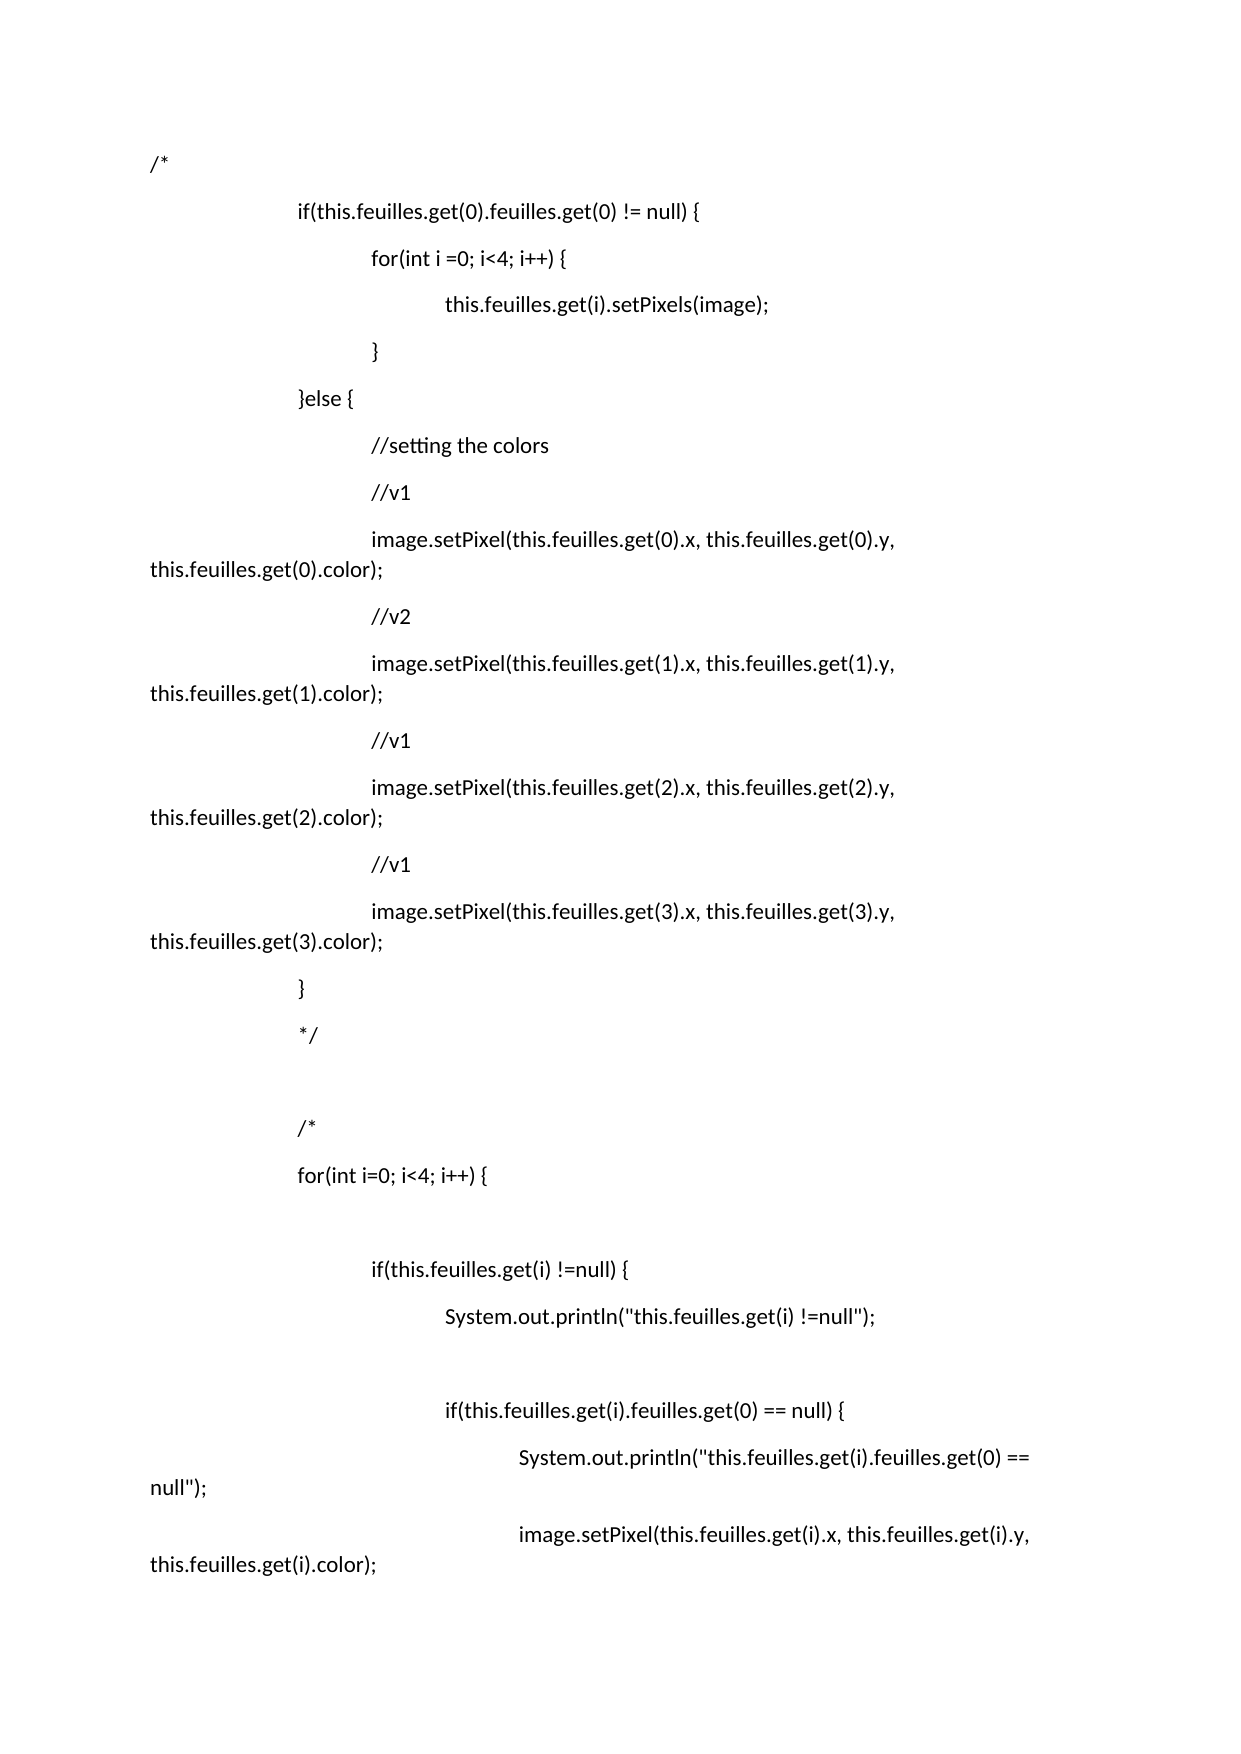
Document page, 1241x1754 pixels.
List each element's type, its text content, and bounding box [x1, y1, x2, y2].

text //v1 [150, 478, 1090, 506]
text //v1 [150, 726, 1090, 754]
text //v2 [150, 602, 1090, 630]
text } [150, 974, 1090, 1002]
text */ [150, 1021, 1090, 1049]
text image.setPixel(this.feuilles.get(2).x, this.feuilles.get(2).y, this.feuilles.get(2).color); [150, 773, 1090, 831]
text image.setPixel(this.feuilles.get(1).x, this.feuilles.get(1).y, this.feuilles.get(1).color); [150, 649, 1090, 707]
text for(int i =0; i<4; i++) { [150, 244, 1090, 272]
text System.out.println("this.feuilles.get(i).feuilles.get(0) == null"); [150, 1443, 1090, 1501]
text if(this.feuilles.get(0).feuilles.get(0) != null) { [150, 197, 1090, 225]
text if(this.feuilles.get(i).feuilles.get(0) == null) { [150, 1396, 1090, 1424]
text image.setPixel(this.feuilles.get(0).x, this.feuilles.get(0).y, this.feuilles.get(0).color); [150, 525, 1090, 583]
text image.setPixel(this.feuilles.get(3).x, this.feuilles.get(3).y, this.feuilles.get(3).color); [150, 897, 1090, 955]
text }else { [150, 384, 1090, 412]
text this.feuilles.get(i).setPixels(image); [150, 291, 1090, 319]
text for(int i=0; i<4; i++) { [150, 1161, 1090, 1189]
text if(this.feuilles.get(i) !=null) { [150, 1255, 1090, 1283]
text } [150, 337, 1090, 366]
text //v1 [150, 850, 1090, 878]
text //setting the colors [150, 431, 1090, 459]
text /* [150, 1114, 1090, 1143]
text image.setPixel(this.feuilles.get(i).x, this.feuilles.get(i).y, this.feuilles.get(i).color); [150, 1520, 1090, 1578]
text /* [150, 150, 1090, 178]
text System.out.println("this.feuilles.get(i) !=null"); [150, 1302, 1090, 1330]
